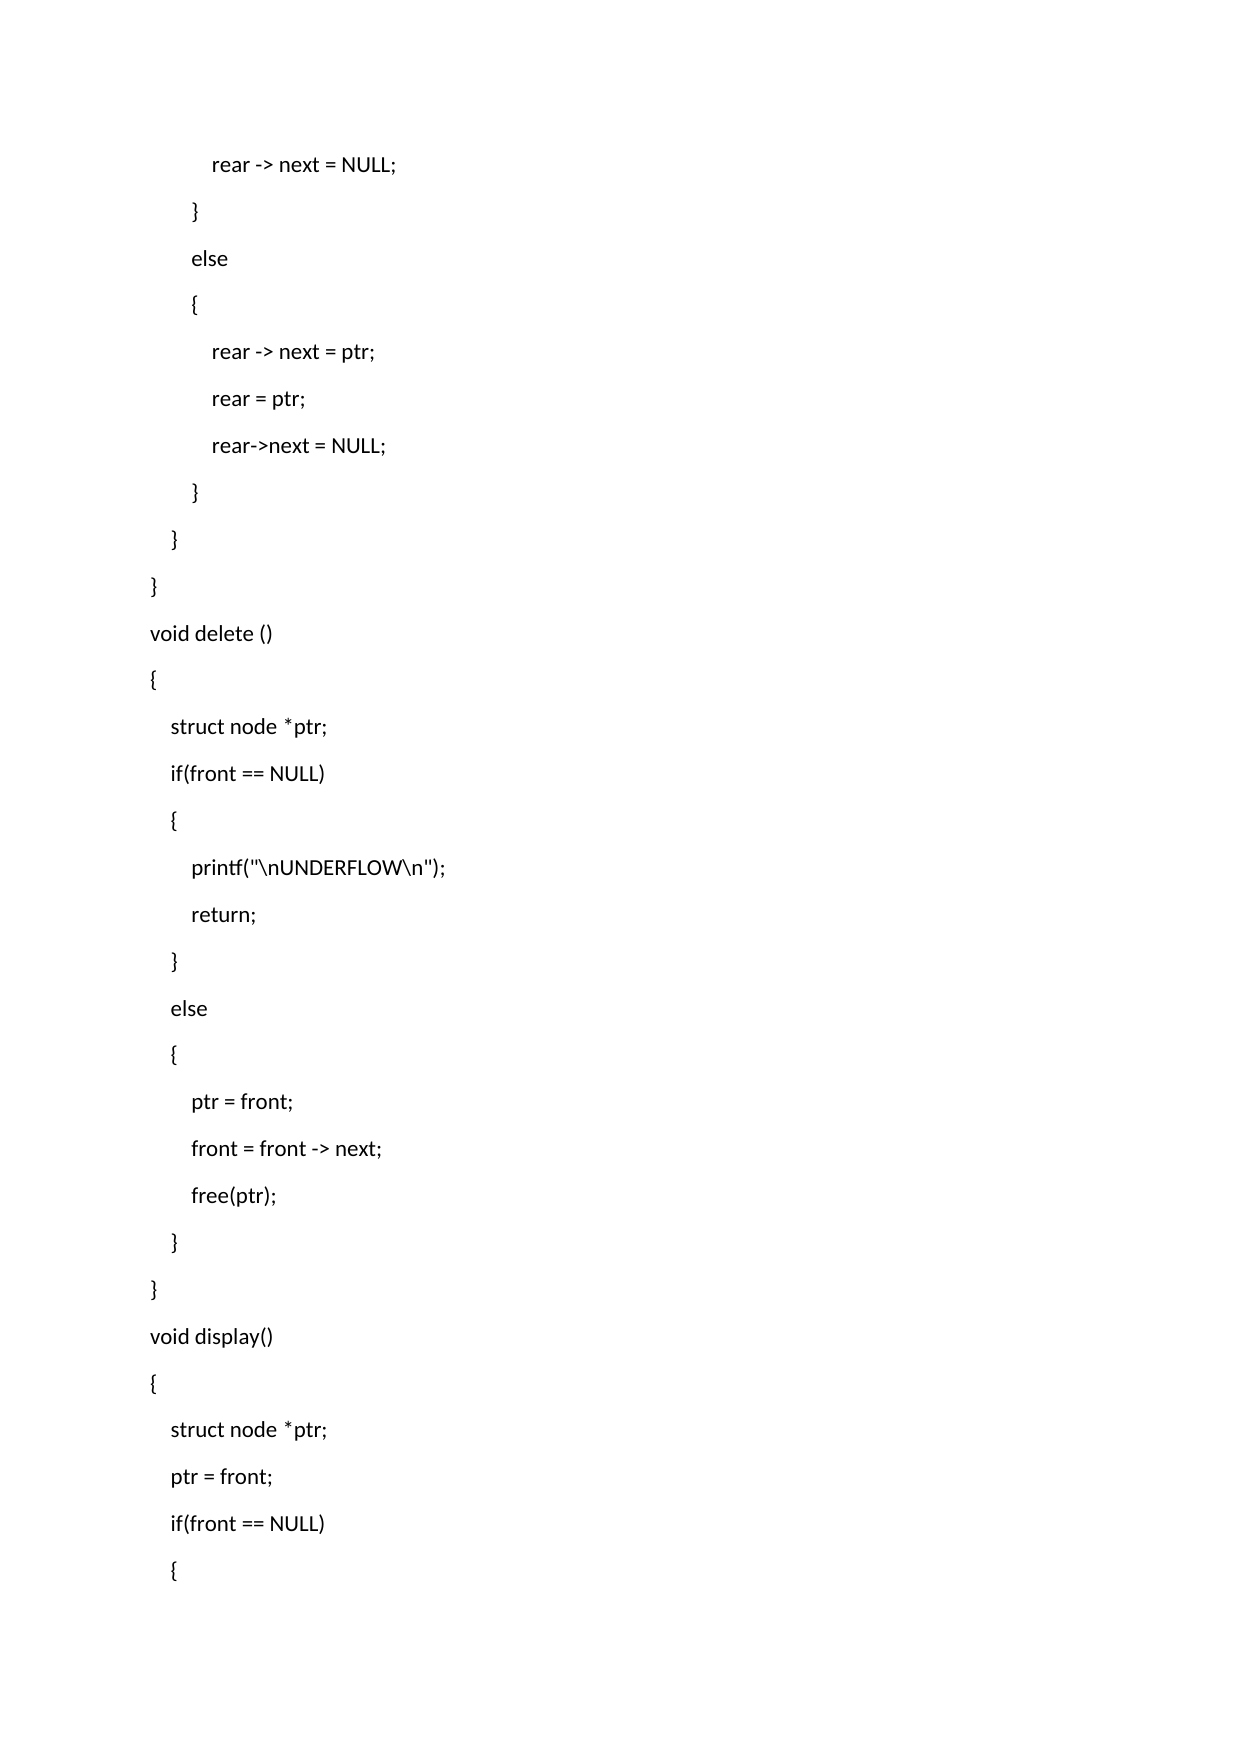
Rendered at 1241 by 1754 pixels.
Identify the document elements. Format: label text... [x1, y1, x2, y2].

text { [150, 1369, 1090, 1397]
text { [150, 291, 1090, 319]
text return; [150, 900, 1090, 928]
text } [150, 1275, 1090, 1303]
text } [150, 478, 1090, 506]
text struct node *ptr; [150, 712, 1090, 741]
text if(front == NULL) [150, 1509, 1090, 1537]
text rear = ptr; [150, 384, 1090, 412]
text if(front == NULL) [150, 759, 1090, 787]
text void delete () [150, 619, 1090, 647]
text void display() [150, 1322, 1090, 1350]
text { [150, 666, 1090, 694]
text rear -> next = NULL; [150, 150, 1090, 178]
text rear->next = NULL; [150, 431, 1090, 459]
text } [150, 197, 1090, 225]
text else [150, 994, 1090, 1022]
text } [150, 572, 1090, 600]
text front = front -> next; [150, 1134, 1090, 1162]
text else [150, 244, 1090, 272]
text printf("\nUNDERFLOW\n"); [150, 853, 1090, 881]
text } [150, 1228, 1090, 1256]
text { [150, 1041, 1090, 1069]
text free(ptr); [150, 1181, 1090, 1209]
text } [150, 525, 1090, 553]
text } [150, 947, 1090, 975]
text struct node *ptr; [150, 1416, 1090, 1444]
text { [150, 1556, 1090, 1584]
text { [150, 806, 1090, 834]
text ptr = front; [150, 1462, 1090, 1491]
text ptr = front; [150, 1087, 1090, 1116]
text rear -> next = ptr; [150, 337, 1090, 366]
